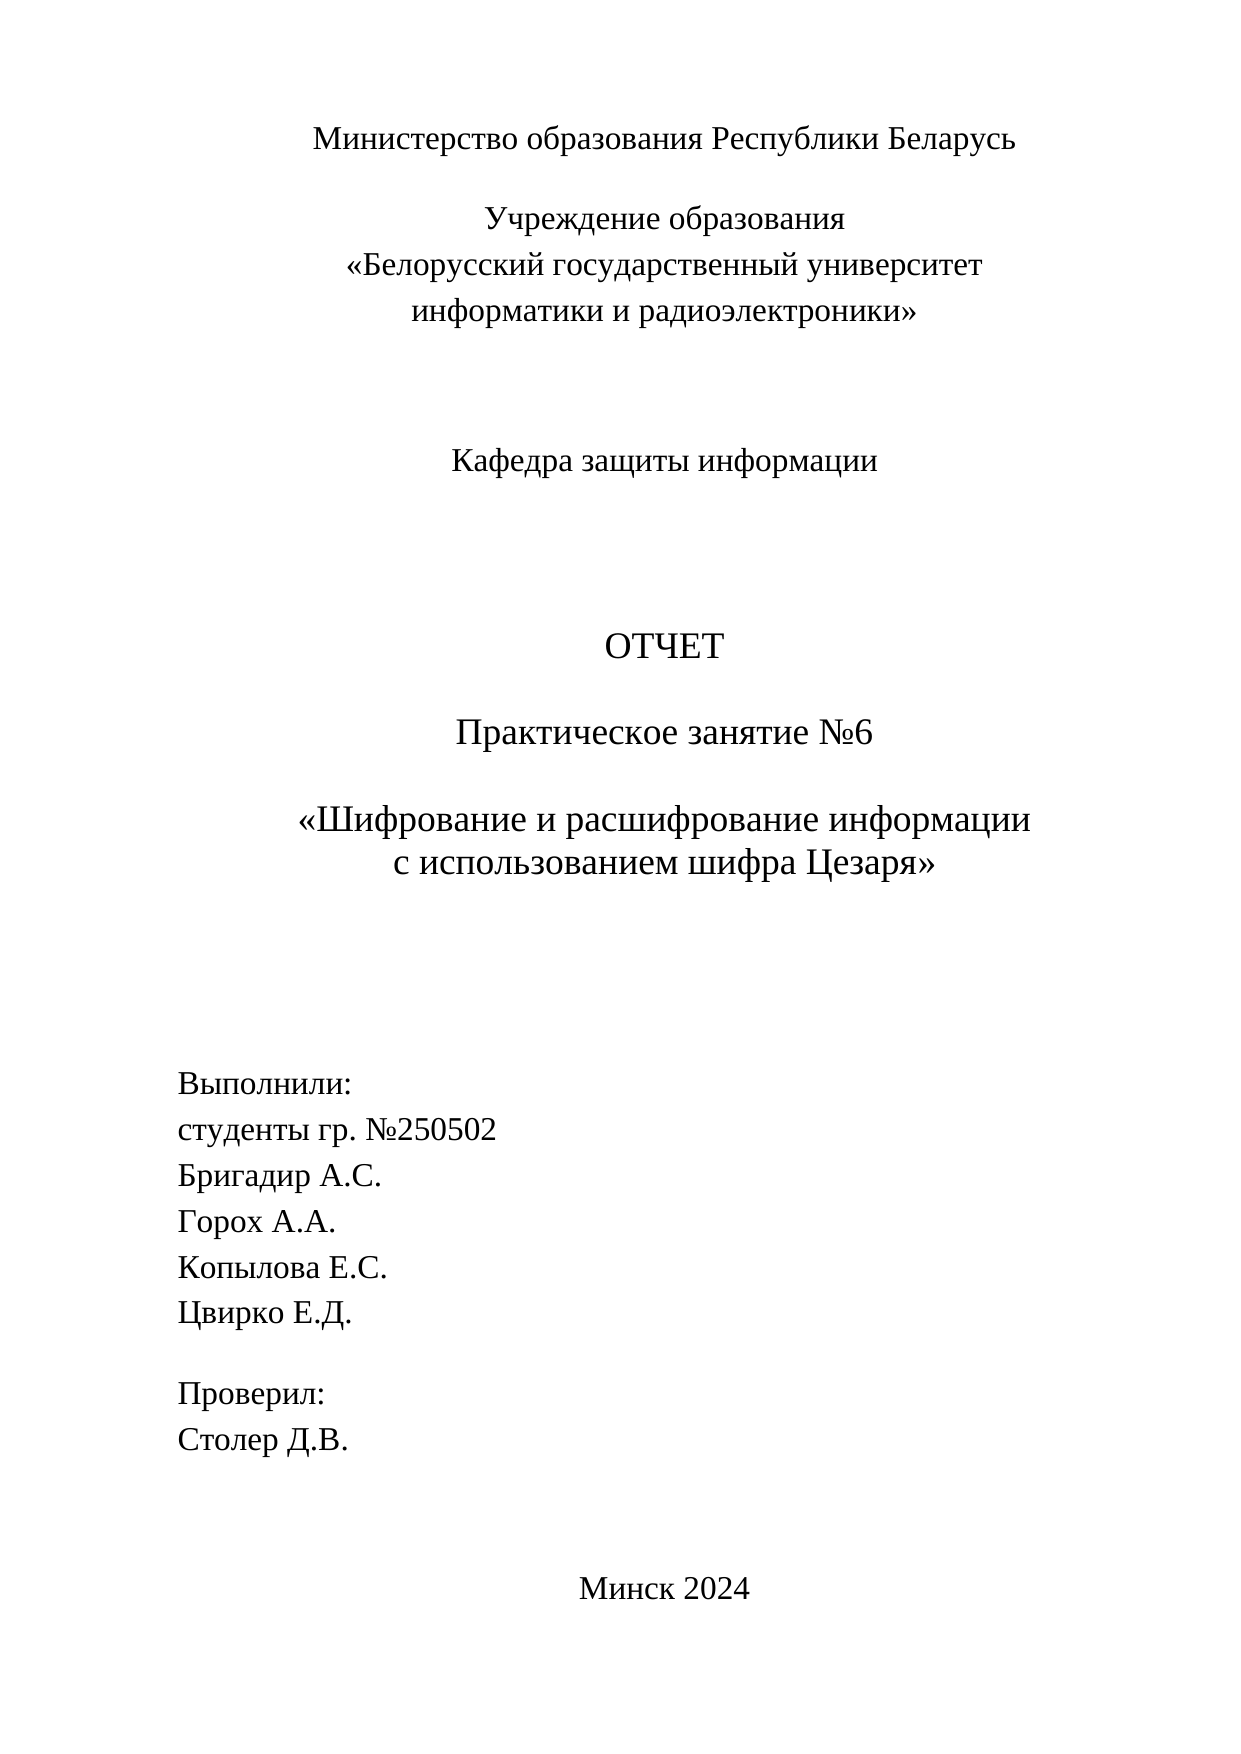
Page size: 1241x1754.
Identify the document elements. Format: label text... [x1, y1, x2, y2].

text Выполнили: [177, 1063, 1152, 1101]
text «Шифрование и расшифрование информации [177, 796, 1152, 839]
text Министерство образования Республики Беларусь [177, 118, 1152, 156]
text ОТЧЕТ [177, 624, 1152, 667]
text студенты гр. №250502 [177, 1109, 1152, 1147]
text Минск 2024 [177, 1568, 1152, 1607]
text Проверил: [177, 1373, 1152, 1412]
text Горох А.А. [177, 1201, 1152, 1239]
text с использованием шифра Цезаря» [177, 839, 1152, 882]
text Бригадир А.С. [177, 1155, 1152, 1193]
text Копылова Е.С. [177, 1247, 1152, 1285]
text Учреждение образования [177, 198, 1152, 237]
text «Белорусский государственный университет [177, 244, 1152, 283]
text Цвирко Е.Д. [177, 1293, 1152, 1331]
text Столер Д.В. [177, 1419, 1152, 1457]
text Кафедра защиты информации [177, 440, 1152, 478]
text информатики и радиоэлектроники» [177, 290, 1152, 329]
text Практическое занятие №6 [177, 710, 1152, 753]
